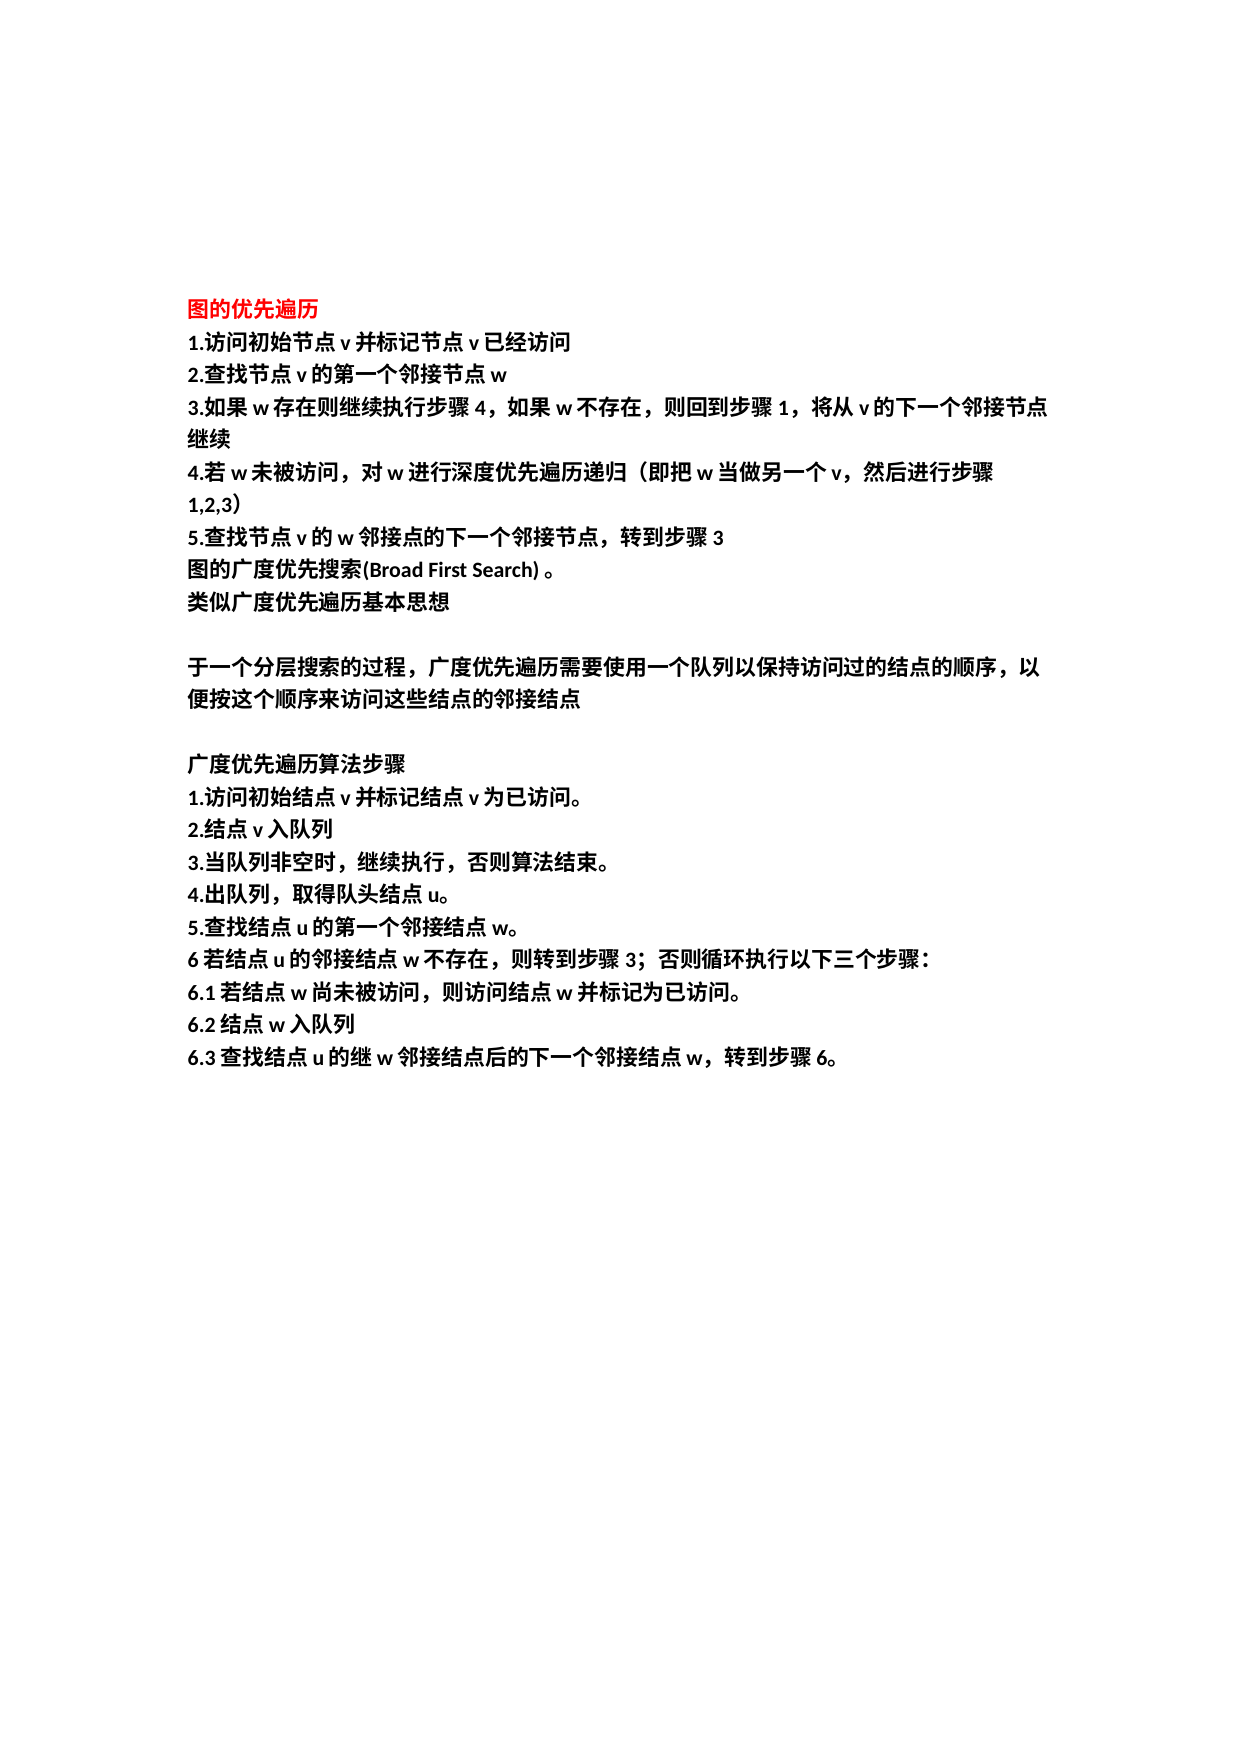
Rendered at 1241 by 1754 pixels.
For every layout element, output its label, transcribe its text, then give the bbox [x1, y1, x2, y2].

text 6.3 查找结点u的继w邻接结点后的下一个邻接结点w，转到步骤6。 [187, 1039, 1053, 1072]
text 6.1 若结点w尚未被访问，则访问结点w并标记为已访问。 [187, 974, 1053, 1007]
text 于一个分层搜索的过程，广度优先遍历需要使用一个队列以保持访问过的结点的顺序，以便按这个顺序来访问这些结点的邻接结点 [187, 649, 1053, 714]
text 广度优先遍历算法步骤 [187, 747, 1053, 779]
text 3.如果w存在则继续执行步骤4，如果w不存在，则回到步骤1，将从v的下一个邻接节点继续 [187, 389, 1053, 454]
text 2.查找节点v的第一个邻接节点w [187, 357, 1053, 389]
text 1.访问初始结点v并标记结点v为已访问。 [187, 779, 1053, 812]
text 3.当队列非空时，继续执行，否则算法结束。 [187, 844, 1053, 877]
text 图的优先遍历 [187, 292, 1053, 324]
text 4.若w未被访问，对w进行深度优先遍历递归（即把w当做另一个v，然后进行步骤1,2,3） [187, 454, 1053, 519]
text 5.查找结点u的第一个邻接结点w。 [187, 909, 1053, 942]
text 6若结点u的邻接结点w不存在，则转到步骤3；否则循环执行以下三个步骤： [187, 942, 1053, 974]
text 5.查找节点v的w邻接点的下一个邻接节点，转到步骤3 [187, 519, 1053, 552]
text 类似广度优先遍历基本思想 [187, 584, 1053, 617]
text 6.2 结点w入队列 [187, 1007, 1053, 1039]
text 2.结点v入队列 [187, 812, 1053, 844]
text 图的广度优先搜索(Broad First Search) 。 [187, 552, 1053, 584]
text 4.出队列，取得队头结点u。 [187, 877, 1053, 909]
text 1.访问初始节点v并标记节点v已经访问 [187, 324, 1053, 357]
